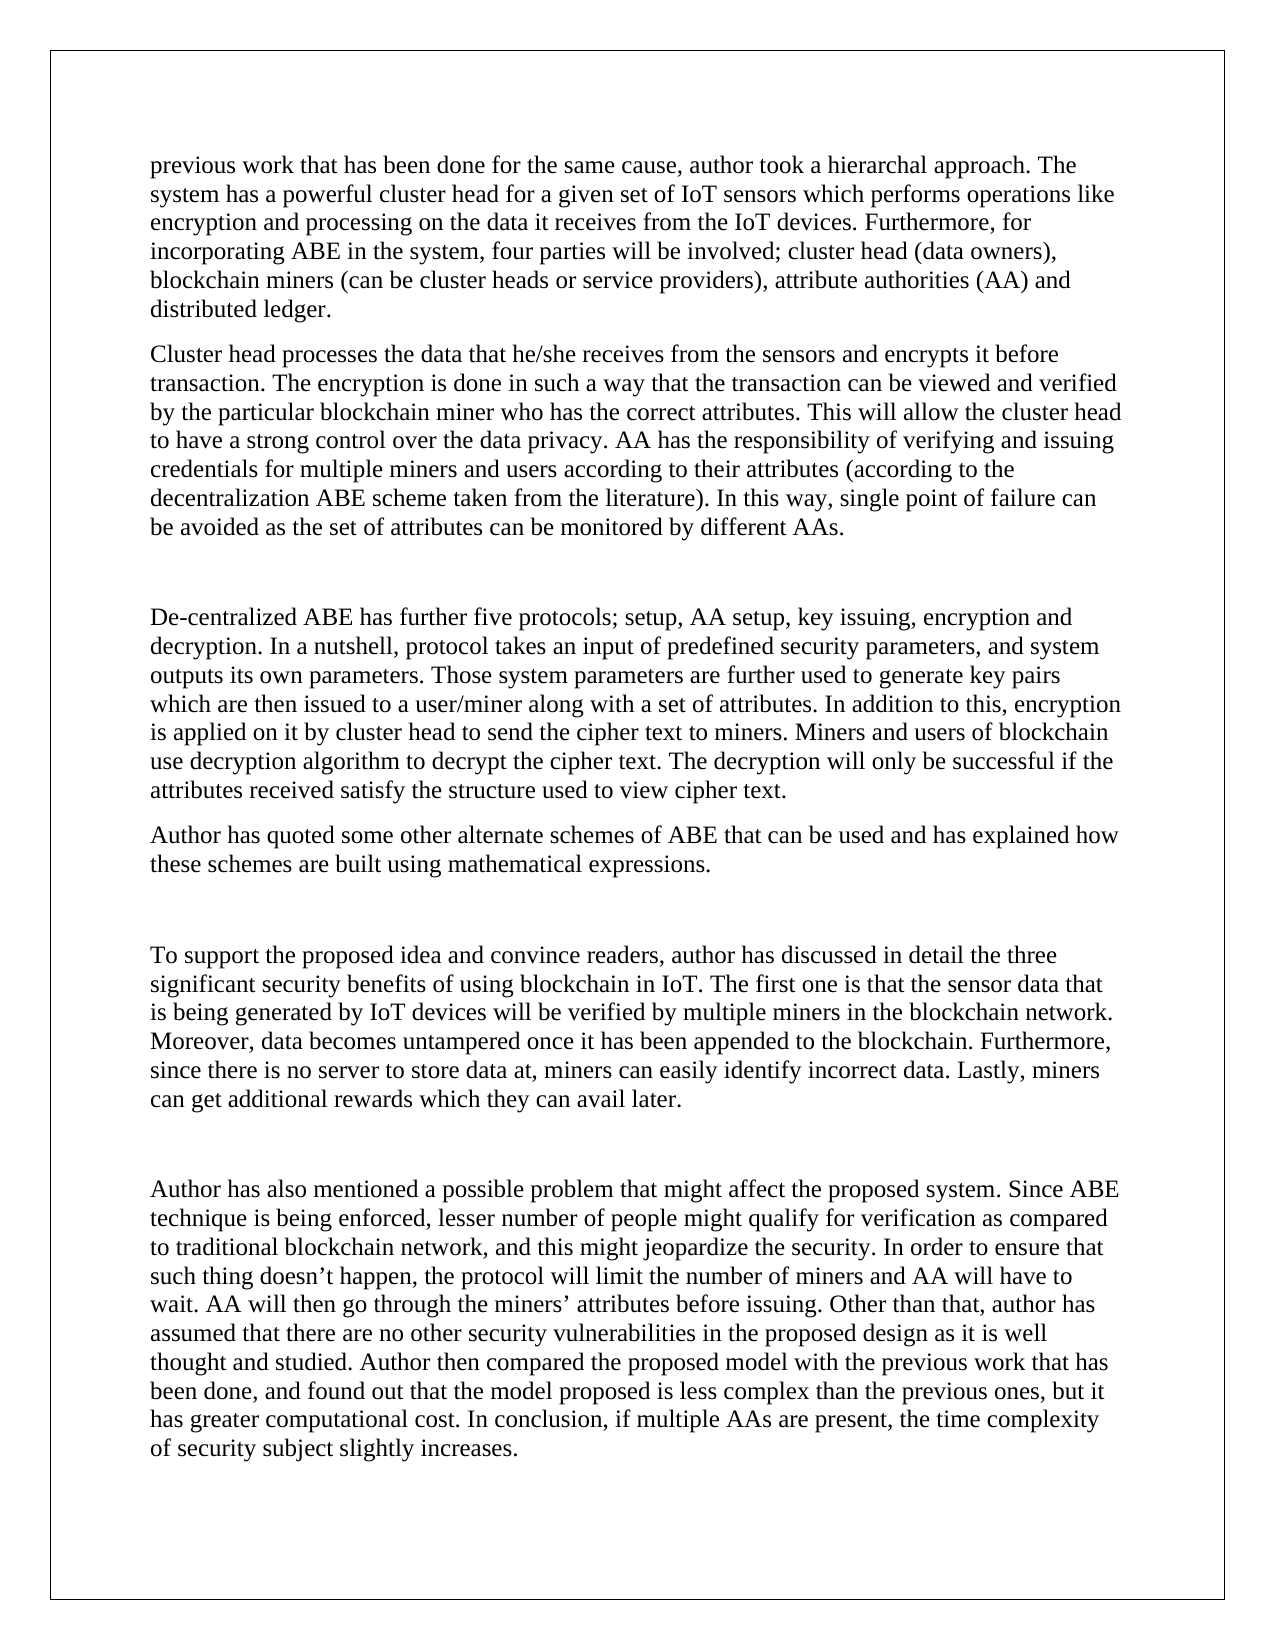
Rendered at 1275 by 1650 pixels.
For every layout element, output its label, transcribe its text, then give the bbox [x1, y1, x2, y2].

text Author has also mentioned a possible problem that might affect the proposed system. Since ABE technique is being enforced, lesser number of people might qualify for verification as compared to traditional blockchain network, and this might jeopardize the security. In order to ensure that such thing doesn’t happen, the protocol will limit the number of miners and AA will have to wait. AA will then go through the miners’ attributes before issuing. Other than that, author has assumed that there are no other security vulnerabilities in the proposed design as it is well thought and studied. Author then compared the proposed model with the previous work that has been done, and found out that the model proposed is less complex than the previous ones, but it has greater computational cost. In conclusion, if multiple AAs are present, the time complexity of security subject slightly increases. [150, 1174, 1125, 1462]
text To support the proposed idea and convince readers, author has discussed in detail the three significant security benefits of using blockchain in IoT. The first one is that the sensor data that is being generated by IoT devices will be verified by multiple miners in the blockchain network. Moreover, data becomes untampered once it has been appended to the blockchain. Furthermore, since there is no server to store data at, miners can easily identify incorrect data. Lastly, miners can get additional rewards which they can avail later. [150, 940, 1125, 1112]
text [150, 150, 1125, 322]
text De-centralized ABE has further five protocols; setup, AA setup, key issuing, encryption and decryption. In a nutshell, protocol takes an input of predefined security parameters, and system outputs its own parameters. Those system parameters are further used to generate key pairs which are then issued to a user/miner along with a set of attributes. In addition to this, encryption is applied on it by cluster head to send the cipher text to miners. Miners and users of blockchain use decryption algorithm to decrypt the cipher text. The decryption will only be successful if the attributes received satisfy the structure used to view cipher text. [150, 602, 1125, 804]
text Cluster head processes the data that he/she receives from the sensors and encrypts it before transaction. The encryption is done in such a way that the transaction can be viewed and verified by the particular blockchain miner who has the correct attributes. This will allow the cluster head to have a strong control over the data privacy. AA has the responsibility of verifying and issuing credentials for multiple miners and users according to their attributes (according to the decentralization ABE scheme taken from the literature). In this way, single point of failure can be avoided as the set of attributes can be monitored by different AAs. [150, 339, 1125, 540]
text Author has quoted some other alternate schemes of ABE that can be used and has explained how these schemes are built using mathematical expressions. [150, 820, 1125, 878]
